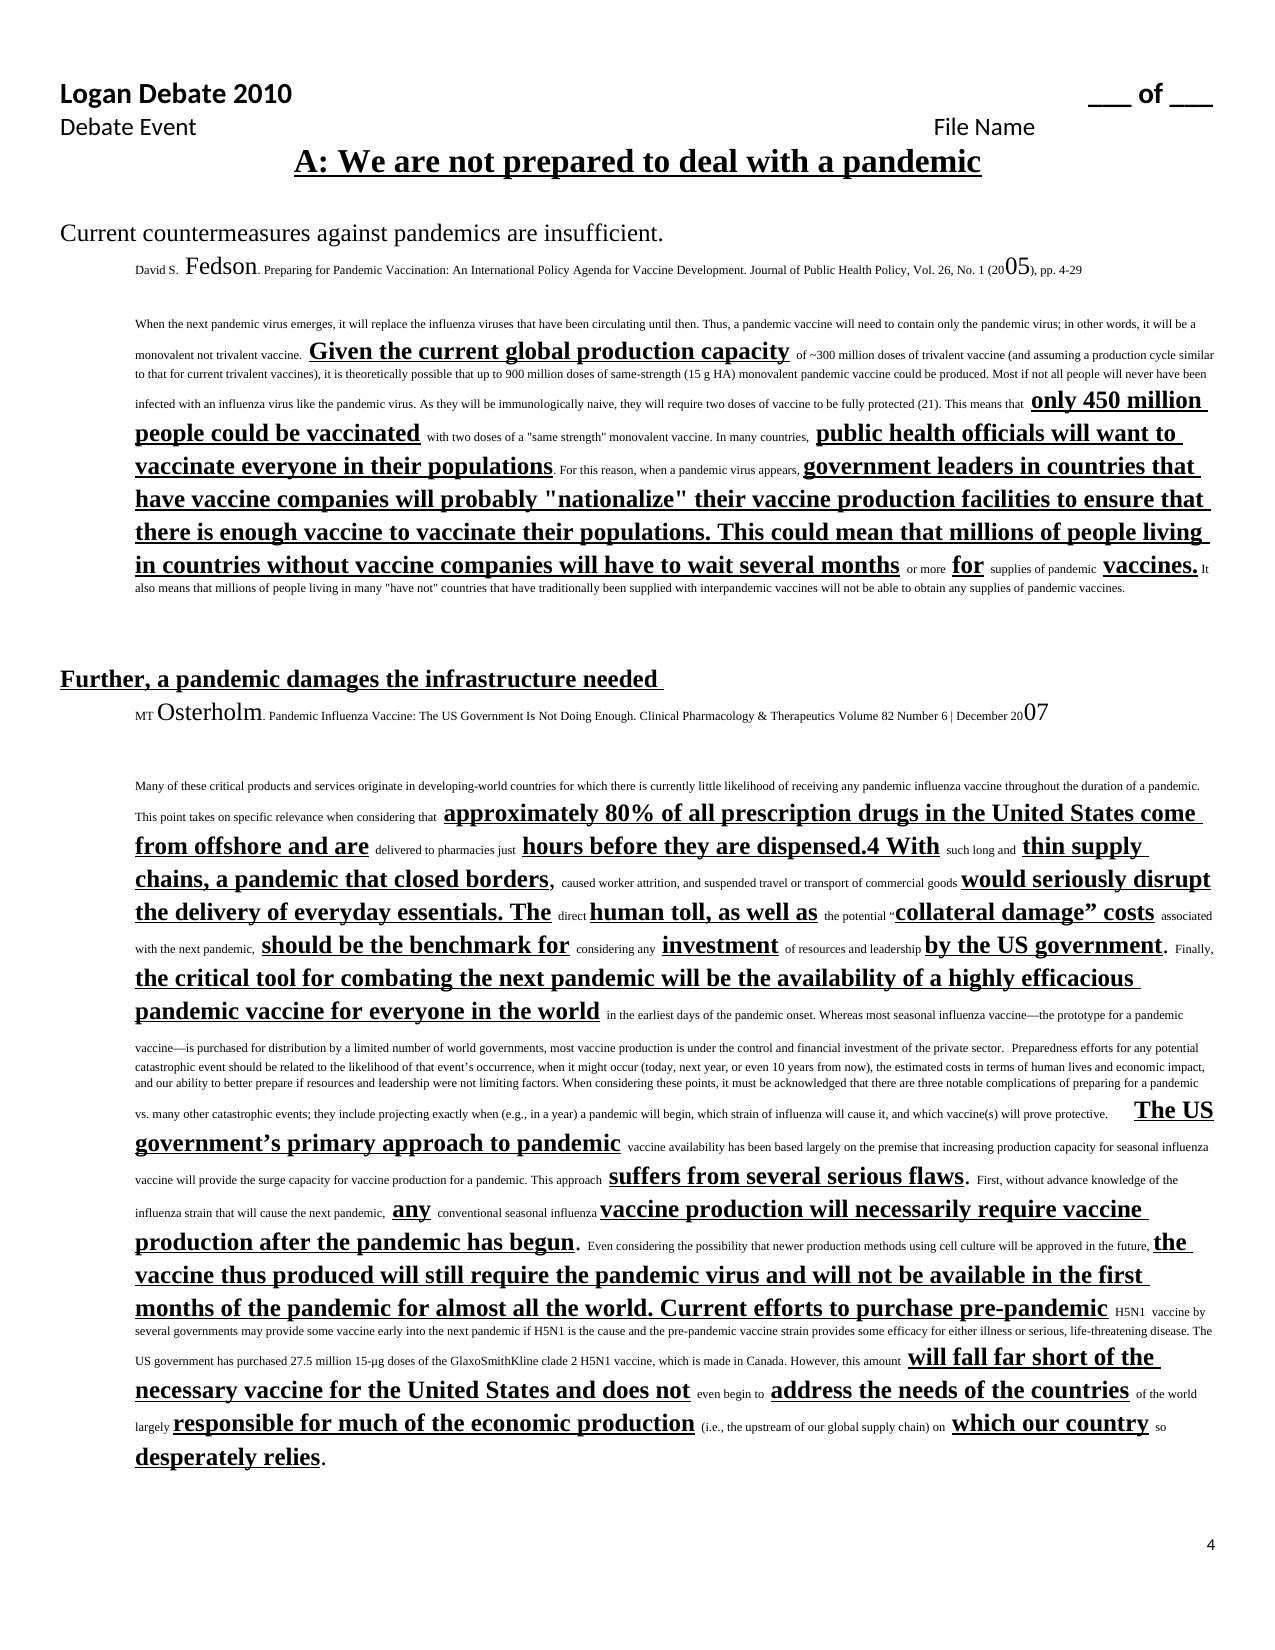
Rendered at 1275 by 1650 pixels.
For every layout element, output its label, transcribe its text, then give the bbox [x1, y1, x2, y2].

text MT Osterholm. Pandemic Influenza Vaccine: The US Government Is Not Doing Enough. Clinical Pharmacology & Therapeutics Volume 82 Number 6 | December 2007 [60, 697, 1215, 726]
text David S. Fedson. Preparing for Pandemic Vaccination: An International Policy Agenda for Vaccine Development. Journal of Public Health Policy, Vol. 26, No. 1 (2005), pp. 4-29 [135, 251, 1215, 280]
text When the next pandemic virus emerges, it will replace the influenza viruses that have been circulating until then. Thus, a pandemic vaccine will need to contain only the pandemic virus; in other words, it will be a monovalent not trivalent vaccine. Given the current global production capacity of ~300 million doses of trivalent vaccine (and assuming a production cycle similar to that for current trivalent vaccines), it is theoretically possible that up to 900 million doses of same-strength (15 g HA) monovalent pandemic vaccine could be produced. Most if not all people will never have been infected with an influenza virus like the pandemic virus. As they will be immunologically naive, they will require two doses of vaccine to be fully protected (21). This means that only 450 million people could be vaccinated with two doses of a "same strength" monovalent vaccine. In many countries, public health officials will want to vaccinate everyone in their populations. For this reason, when a pandemic virus appears, government leaders in countries that have vaccine companies will probably "nationalize" their vaccine production facilities to ensure that there is enough vaccine to vaccinate their populations. This could mean that millions of people living in countries without vaccine companies will have to wait several months or more for supplies of pandemic vaccines. It also means that millions of people living in many "have not" countries that have traditionally been supplied with interpandemic vaccines will not be able to obtain any supplies of pandemic vaccines. [135, 317, 1215, 596]
subtitle A: We are not prepared to deal with a pandemic [60, 141, 1215, 179]
text Current countermeasures against pandemics are insufficient. [60, 218, 1215, 247]
text Many of these critical products and services originate in developing-world countries for which there is currently little likelihood of receiving any pandemic influenza vaccine throughout the duration of a pandemic. This point takes on specific relevance when considering that approximately 80% of all prescription drugs in the United States come from offshore and are delivered to pharmacies just hours before they are dispensed.4 With such long and thin supply chains, a pandemic that closed borders, caused worker attrition, and suspended travel or transport of commercial goods would seriously disrupt the delivery of everyday essentials. The direct human toll, as well as the potential “collateral damage” costs associated with the next pandemic, should be the benchmark for considering any investment of resources and leadership by the US government. Finally, the critical tool for combating the next pandemic will be the availability of a highly efficacious pandemic vaccine for everyone in the world in the earliest days of the pandemic onset. Whereas most seasonal influenza vaccine—the prototype for a pandemic vaccine—is purchased for distribution by a limited number of world governments, most vaccine production is under the control and financial investment of the private sector. Preparedness efforts for any potential catastrophic event should be related to the likelihood of that event’s occurrence, when it might occur (today, next year, or even 10 years from now), the estimated costs in terms of human lives and economic impact, and our ability to better prepare if resources and leadership were not limiting factors. When considering these points, it must be acknowledged that there are three notable complications of preparing for a pandemic vs. many other catastrophic events; they include projecting exactly when (e.g., in a year) a pandemic will begin, which strain of influenza will cause it, and which vaccine(s) will prove protective. The US government’s primary approach to pandemic vaccine availability has been based largely on the premise that increasing production capacity for seasonal influenza vaccine will provide the surge capacity for vaccine production for a pandemic. This approach suffers from several serious flaws. First, without advance knowledge of the influenza strain that will cause the next pandemic, any conventional seasonal influenza vaccine production will necessarily require vaccine production after the pandemic has begun. Even considering the possibility that newer production methods using cell culture will be approved in the future, the vaccine thus produced will still require the pandemic virus and will not be available in the first months of the pandemic for almost all the world. Current efforts to purchase pre-pandemic H5N1 vaccine by several governments may provide some vaccine early into the next pandemic if H5N1 is the cause and the pre-pandemic vaccine strain provides some efficacy for either illness or serious, life-threatening disease. The US government has purchased 27.5 million 15-μg doses of the GlaxoSmithKline clade 2 H5N1 vaccine, which is made in Canada. However, this amount will fall far short of the necessary vaccine for the United States and does not even begin to address the needs of the countries of the world largely responsible for much of the economic production (i.e., the upstream of our global supply chain) on which our country so desperately relies. [135, 779, 1215, 1470]
text Further, a pandemic damages the infrastructure needed [60, 664, 1215, 692]
